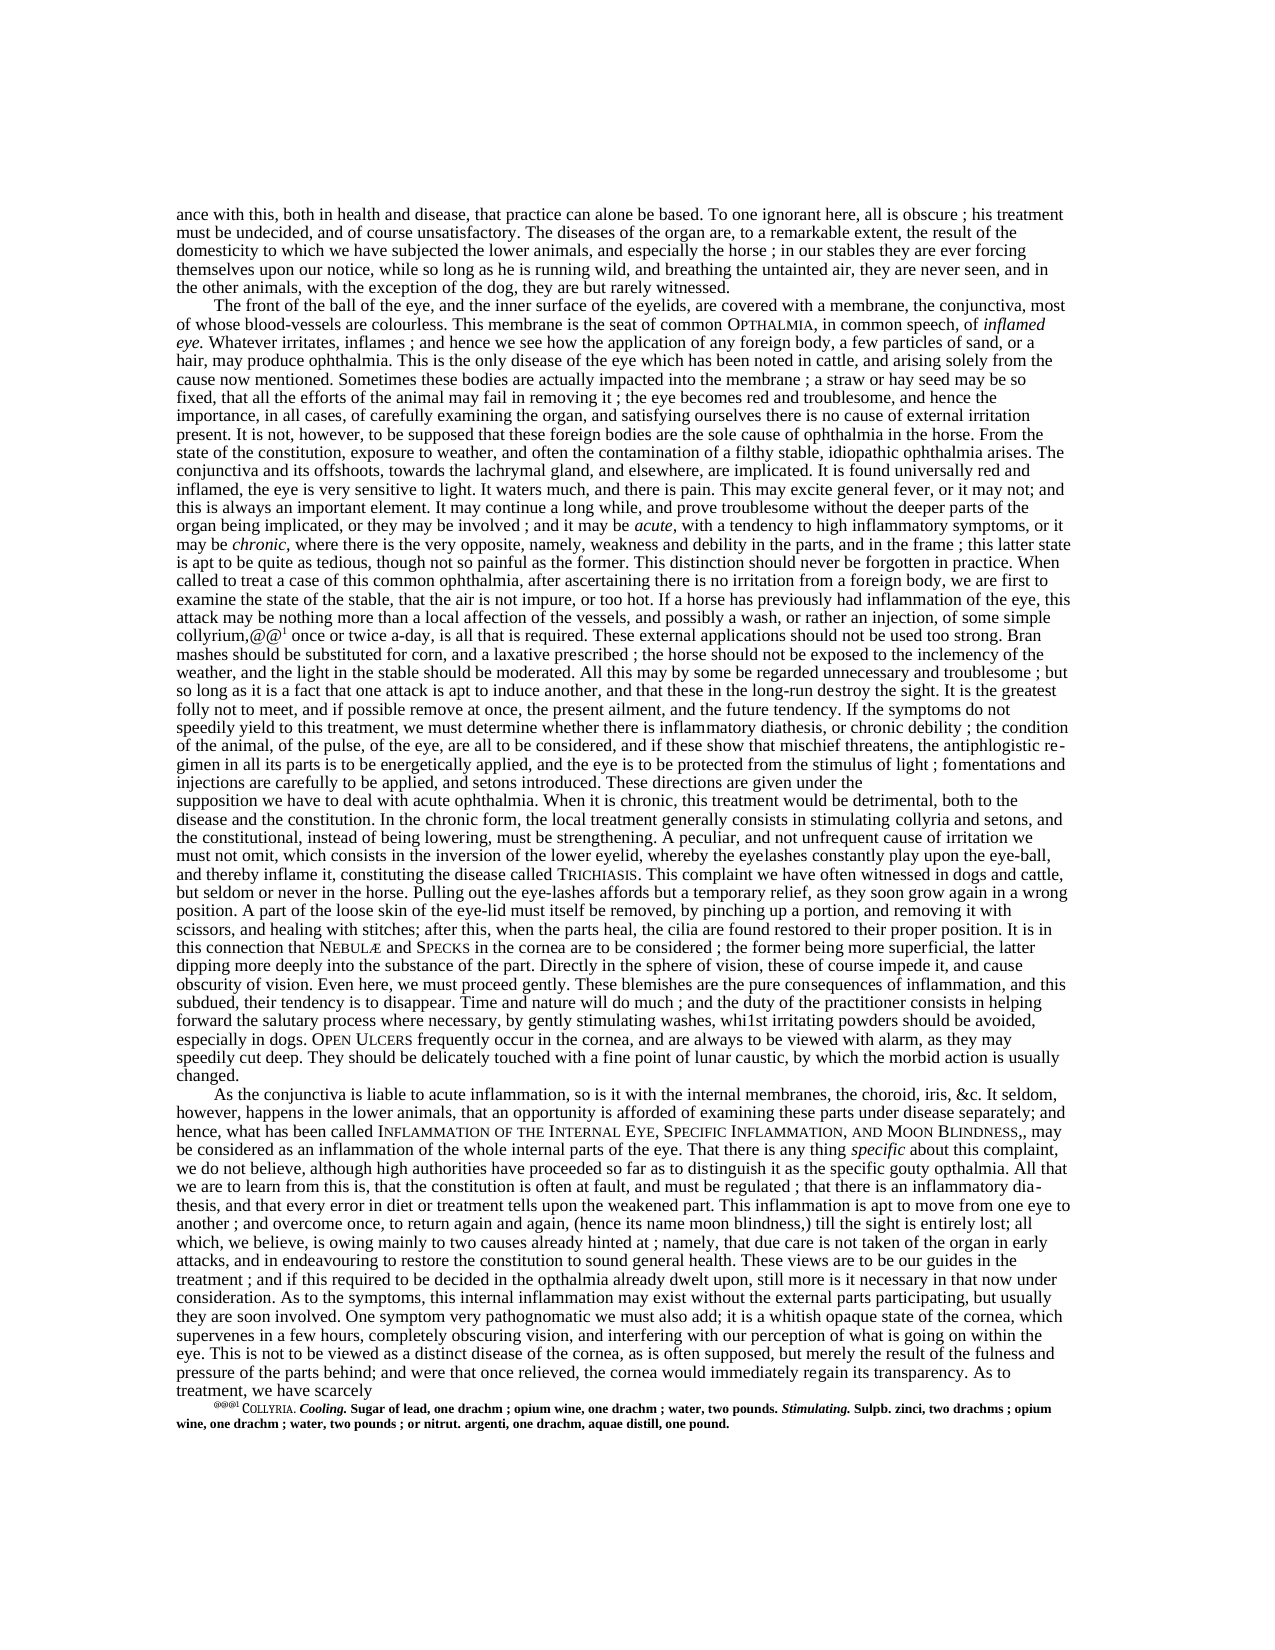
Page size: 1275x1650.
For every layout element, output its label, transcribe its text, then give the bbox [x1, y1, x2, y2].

text ance with this, both in health and disease, that practice can alone be based. To one ignorant here, all is obscure ; his treatment must be undecided, and of course unsatisfactory. The diseases of the organ are, to a remarkable extent, the result of the domesticity to which we have subjected the lower animals, and especially the horse ; in our stables they are ever forcing themselves upon our notice, while so long as he is running wild, and breathing the untainted air, they are never seen, and in the other animals, with the exception of the dog, they are but rarely witnessed. [176, 206, 1072, 297]
text As the conjunctiva is liable to acute inflammation, so is it with the internal membranes, the choroid, iris, &c. It seldom, however, happens in the lower animals, that an opportunity is afforded of examining these parts under disease separately; and hence, what has been called Inflammation of the Internal Eye, Specific Inflammation, and Moon Blindness,, may be considered as an inflammation of the whole internal parts of the eye. That there is any thing specific about this complaint, we do not believe, although high authorities have proceeded so far as to distinguish it as the specific gouty opthalmia. All that we are to learn from this is, that the constitution is often at fault, and must be regulated ; that there is an inflammatory diathesis, and that every error in diet or treatment tells upon the weakened part. This inflammation is apt to move from one eye to another ; and overcome once, to return again and again, (hence its name moon blindness,) till the sight is entirely lost; all which, we believe, is owing mainly to two causes already hinted at ; namely, that due care is not taken of the organ in early attacks, and in endeavouring to restore the constitution to sound general health. These views are to be our guides in the treatment ; and if this required to be decided in the opthalmia already dwelt upon, still more is it necessary in that now under consideration. As to the symptoms, this internal inflammation may exist without the external parts participating, but usually they are soon involved. One symptom very pathognomatic we must also add; it is a whitish opaque state of the cornea, which supervenes in a few hours, completely obscuring vision, and interfering with our perception of what is going on within the eye. This is not to be viewed as a distinct disease of the cornea, as is often supposed, but merely the result of the fulness and pressure of the parts behind; and were that once relieved, the cornea would immediately regain its transparency. As to treatment, we have scarcely [176, 1085, 1072, 1400]
text The front of the ball of the eye, and the inner surface of the eyelids, are covered with a membrane, the conjunctiva, most of whose blood-vessels are colourless. This membrane is the seat of common Opthalmia, in common speech, of inflamed eye. Whatever irritates, inflames ; and hence we see how the application of any foreign body, a few particles of sand, or a hair, may produce ophthalmia. This is the only disease of the eye which has been noted in cattle, and arising solely from the cause now mentioned. Sometimes these bodies are actually impacted into the membrane ; a straw or hay seed may be so fixed, that all the efforts of the animal may fail in removing it ; the eye becomes red and troublesome, and hence the importance, in all cases, of carefully examining the organ, and satisfying ourselves there is no cause of external irritation present. It is not, however, to be supposed that these foreign bodies are the sole cause of ophthalmia in the horse. From the state of the constitution, exposure to weather, and often the contamination of a filthy stable, idiopathic ophthalmia arises. The conjunctiva and its offshoots, towards the lachrymal gland, and elsewhere, are implicated. It is found universally red and inflamed, the eye is very sensitive to light. It waters much, and there is pain. This may excite general fever, or it may not; and this is always an important element. It may continue a long while, and prove troublesome without the deeper parts of the organ being implicated, or they may be involved ; and it may be acute, with a tendency to high inflammatory symptoms, or it may be chronic, where there is the very opposite, namely, weakness and debility in the parts, and in the frame ; this latter state is apt to be quite as tedious, though not so painful as the former. This distinction should never be forgotten in practice. When called to treat a case of this common ophthalmia, after ascertaining there is no irritation from a foreign body, we are first to examine the state of the stable, that the air is not impure, or too hot. If a horse has previously had inflammation of the eye, this attack may be nothing more than a local affection of the vessels, and possibly a wash, or rather an injection, of some simple collyrium,@@1 once or twice a-day, is all that is required. These external applications should not be used too strong. Bran mashes should be substituted for corn, and a laxative prescribed ; the horse should not be exposed to the inclemency of the weather, and the light in the stable should be moderated. All this may by some be regarded unnecessary and troublesome ; but so long as it is a fact that one attack is apt to induce another, and that these in the long-run destroy the sight. It is the greatest folly not to meet, and if possible remove at once, the present ailment, and the future tendency. If the symptoms do not speedily yield to this treatment, we must determine whether there is inflammatory diathesis, or chronic debility ; the condition of the animal, of the pulse, of the eye, are all to be considered, and if these show that mischief threatens, the antiphlogistic regimen in all its parts is to be energetically applied, and the eye is to be protected from the stimulus of light ; fomentations and injections are carefully to be applied, and setons introduced. These directions are given under the [176, 297, 1072, 792]
text supposition we have to deal with acute ophthalmia. When it is chronic, this treatment would be detrimental, both to the disease and the constitution. In the chronic form, the local treatment generally consists in stimulating collyria and setons, and the constitutional, instead of being lowering, must be strengthening. A peculiar, and not unfrequent cause of irritation we must not omit, which consists in the inversion of the lower eyelid, whereby the eyelashes constantly play upon the eye-ball, and thereby inflame it, constituting the disease called Trichiasis. This complaint we have often witnessed in dogs and cattle, but seldom or never in the horse. Pulling out the eye-lashes affords but a temporary relief, as they soon grow again in a wrong position. A part of the loose skin of the eye-lid must itself be removed, by pinching up a portion, and removing it with scissors, and healing with stitches; after this, when the parts heal, the cilia are found restored to their proper position. It is in this connection that Nebulæ and Specks in the cornea are to be considered ; the former being more superficial, the latter dipping more deeply into the substance of the part. Directly in the sphere of vision, these of course impede it, and cause obscurity of vision. Even here, we must proceed gently. These blemishes are the pure consequences of inflammation, and this subdued, their tendency is to disappear. Time and nature will do much ; and the duty of the practitioner consists in helping forward the salutary process where necessary, by gently stimulating washes, whi1st irritating powders should be avoided, especially in dogs. Open Ulcers frequently occur in the cornea, and are always to be viewed with alarm, as they may speedily cut deep. They should be delicately touched with a fine point of lunar caustic, by which the morbid action is usually changed. [176, 792, 1072, 1085]
text @@@1 Collyria. Cooling. Sugar of lead, one drachm ; opium wine, one drachm ; water, two pounds. Stimulating. Sulpb. zinci, two drachms ; opium wine, one drachm ; water, two pounds ; or nitrut. argenti, one drachm, aquae distill, one pound. [176, 1400, 1072, 1431]
